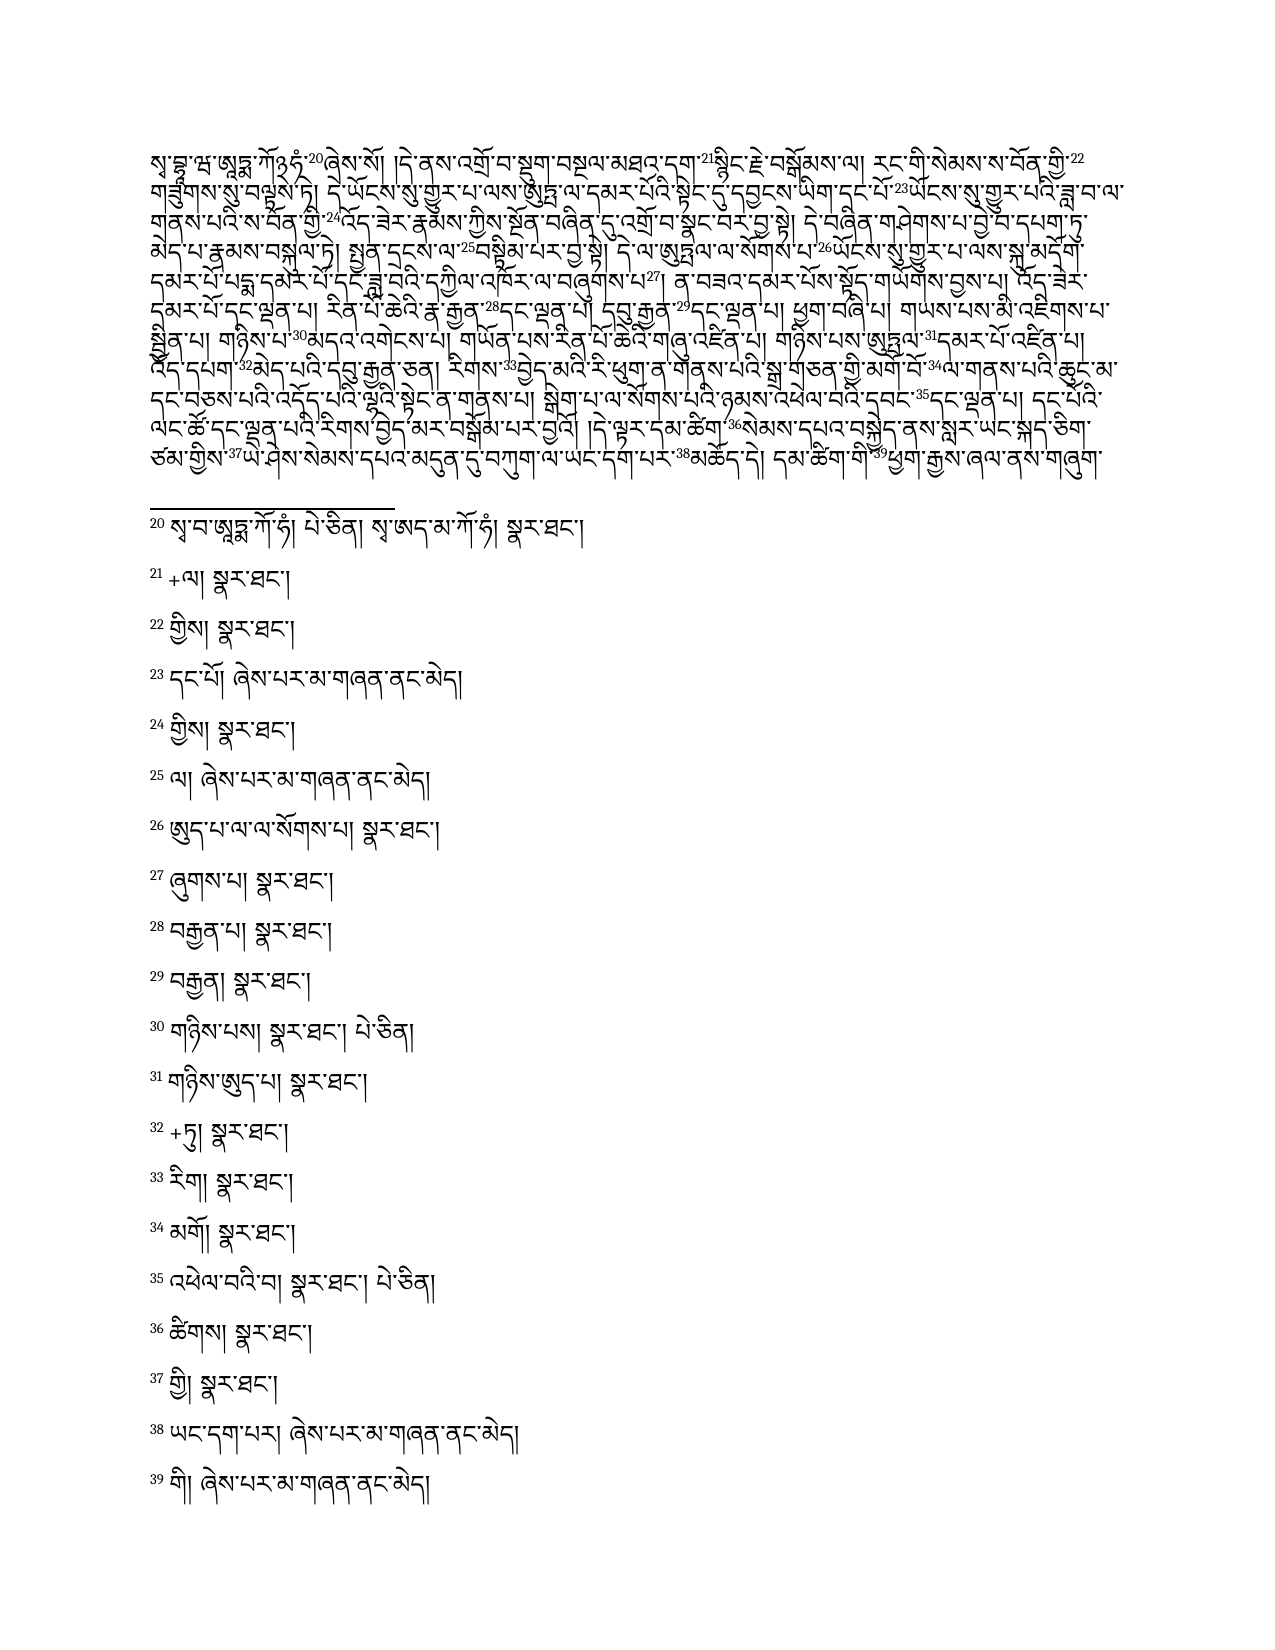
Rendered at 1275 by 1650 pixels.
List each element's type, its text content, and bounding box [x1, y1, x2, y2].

text [༤༢བ]༄༅༅། །རྒྱ་གར་སྐད་དུ། ཀལ་པོཀྟམ་ཀུ་རུ་ཀུལླ་སཱ་དྷ་ནཾ། བོད་སྐད་དུ། རྟོག་པ་ལས་གསུངས་པའི་ལྷ་མོ་རིགས་བྱེད་མའི་སྒྲུབ་པའི་ཐབས། འཕགས་མ་རིགས་བྱེད་མ་ལ་ཕྱག་འཚལ་ལོ། །གང་ཞིག་དྲན་པ་ཙམ་གྱིས་ནི། །ལྷ་དང་ལྷ་མིན་མིར་བཅས་པ། །ངེས་པར་ཅི་བགྱི་བྱེད་པ་ཡི། །སྒྲོལ་མ་དེ་ལ་ཕྱག་འཚལ་ནས། །དང་པོ་རེ་ཞིག་སྔགས་པས་ཡིད་དང་རྗེས་སུ་མཐུན་པའི་གནས་སུ། བུད་མེད་ཀྱི་སྐྱེ་བོ་དང་ཚོགས་པ་ལ་སོགས་པས་དབེན་པར་ནང་པར་སྟན་བདེ་བ་ལ་འདུག་སྟེ། རང་གི་སྙིང་གར་དབྱངས་ཡིག་དང་པོ་ཡོངས་སུ་གྱུར་པའི་ཟླ་བའི་དཀྱིལ་འཁོར་གྱི་སྟེང་དུ་འོད་ཟེར་དང་བཅས་པའི་ཡི་གེ་ཧྲཱིཿས་བོན་ལས་བྱུང་བའི་འོད་ཟེར་དམར་པོའི་ཚོགས་ཀྱིས་འགྲོ་བ་གསལ་བར་བྱས་པའི་སྔོན་དུ་འགྲོ་བའི་རིགས་བྱེད་མའི་རི་ལ་གནས་པའི་རིགས་བྱེད་མ། བཅོམ་ལྡན་འདས་མ་བསྐུལ་ནས་སྤྱན་དྲངས་ནས་མདུན་གྱི་ནམ་མཁའ་ལ་ཡང་དག་པར་བལྟས་ཏེ། སྙིང་གའི་ས་བོན་ལས་སྤྲུལ་པའི་མེ་ཏོག་དང་སྤོས་ལ་སོགས་པའི་མཆོད་པ་སྣ་ཚོགས་ཀྱིས་མཆོད་པར་བྱའོ། །དེའི་རྗེས་ལ་ཕྱག་བཙལ་བ་དང་། སྡིག་པ་བཤགས་པ་དང་། བསོད་ནམས་ལ་རྗེས་སུ་ཡི་རང་བ་དང་། བསྔོ་བ་དང་། གསུམ་ལ་སྐྱབས་སུ་འགྲོ་བ་དང་། བྱང་ཆུབ་ཏུ་སེམས་བསྐྱེད་པ་སྔོན་དུ་འགྲོ་བས། དཀོན་མཆོག་གསུམ་ལ་སྐྱབས་སུ་མཆི། །སྡིག་པ་ཐམས་ཅད་སོ་སོར་[༤༣ན]བཤགས། །འགྲོ་བའི་བསོད་ནམས་རྗེས་ཡི་རང་། །སངས་རྒྱས་བྱང་ཆུབ་ཡིད་ཀྱིས་གཟུང་། །ཞེས་ལན་གསུམ་གྱི་བར་དུ་བརྗོད་དོ། །དེ་ནས་ཚངས་པའི་གནས་བཞི་བསྒོམ་པ་སྔོན་དུ་འགྲོ་བས་ཆོས་ཐམས་ཅད་སྟོང་པ་ཉིད་རྣམ་པར་བསྒོམ་པར་བྱའོ། །དེ་ནས་བྱིན་དེ་ནས་བྱིན་གྱིས་བརླབ་པའི་སྔགས་བརྗོད་པར་བྱའོ། །ཨོཾ་ཤཱུ་ནྱ་ཏཱ་ཛྙཱ་ན་བཛྲ་སྭ་བྷཱ་ཝ་ཨཱཏྨ་ཀོ྅ཧཾ་ཞེས་སོ། །དེ་ནས་འགྲོ་བ་སྡུག་བསྔལ་མཐའ་དག་སྙིང་རྗེ་བསྒོམས་ལ། རང་གི་སེམས་ས་བོན་གྱི་གཟུགས་སུ་བལྟས་ཏེ། དེ་ཡོངས་སུ་གྱུར་པ་ལས་ཨུཏྤ་ལ་དམར་པོའི་སྟེང་དུ་དབྱངས་ཡིག་དང་པོ་ཡོངས་སུ་གྱུར་པའི་ཟླ་བ་ལ་གནས་པའི་ས་བོན་གྱི་འོད་ཟེར་རྣམས་ཀྱིས་སྔོན་བཞིན་དུ་འགྲོ་བ་སྣང་བར་བྱ་སྟེ། དེ་བཞིན་གཤེགས་པ་བྱེ་བ་དཔག་ཏུ་མེད་པ་རྣམས་བསྐུལ་ཏེ། སྤྱན་དྲངས་ལ་བསྟིམ་པར་བྱ་སྟེ། དེ་ལ་ཨུཏྤལ་ལ་སོགས་པ་ཡོངས་སུ་གྱུར་པ་ལས་སྐུ་མདོག་དམར་པོ་པདྨ་དམར་པོ་དང་ཟླ་བའི་དཀྱིལ་འཁོར་ལ་བཞུགས་པ། ན་བཟའ་དམར་པོས་སྟོད་གཡོགས་བྱས་པ། འོད་ཟེར་དམར་པོ་དང་ལྡན་པ། རིན་པོ་ཆེའི་རྣ་རྒྱན་དང་ལྡན་པ། དབུ་རྒྱན་དང་ལྡན་པ། ཕྱག་བཞི་པ། གཡས་པས་མི་འཇིགས་པ་སྦྱིན་པ། གཉིས་པ་མདའ་འགེངས་པ། གཡོན་པས་རིན་པོ་ཆེའི་གཞུ་འཛིན་པ། གཉིས་པས་ཨུཏྤལ་དམར་པོ་འཛིན་པ། འོད་དཔག་མེད་པའི་དབུ་རྒྱན་ཅན། རིགས་བྱེད་མའི་རི་ཕུག་ན་གནས་པའི་སྒྲ་གཅན་གྱི་མགོ་བོ་ལ་གནས་པའི་ཆུང་མ་དང་བཅས་པའི་འདོད་པའི་ལྷའི་སྟེང་ན་གནས་པ། སྒེག་པ་ལ་སོགས་པའི་ཉམས་འཕེལ་བའི་དབང་དང་ལྡན་པ། དང་པོའི་ལང་ཚོ་དང་ལྡན་པའི་རིགས་བྱེད་མར་བསྒོམ་པར་བྱའོ། །དེ་ལྟར་དམ་ཚིག་སེམས་དཔའ་བསྐྱེད་ནས་སླར་ཡང་སྐད་ཅིག་ཙམ་གྱིས་ཡེ་ཤེས་སེམས་དཔའ་མདུན་དུ་བཀུག་ལ་ཡང་དག་པར་མཆོད་དེ། དམ་ཚིག་གི་ཕྱག་རྒྱས་ཞལ་ནས་གཞུག་པར་བྱའོ། །དེ་ལ་དམ་ཚིག་གི་ཕྱག་རྒྱ་ནི་འདི་ཡིན་ཏེ། ཐལ་མོ་སྦྱར་ལ་གུང་མོ་གཉིས་རྩེ་མོར་བྱས་ལ་སྲིན་ལག་གཉིས་ནང་དུ་གཞུག །མཛུབ་མོ་གཉིས་གུང་མོའི་རྒྱབ་ཏུ་སྦྱར་ལ། མཐེབ་ཆེན་གཉིས་འོག་ཏུ་བྱས་པ་དེ་ལྟ་བུའི་རྣམ་པའི་ཨུཏྤ་ལའི་ཕྱག་རྒྱའོ། །དེའི་རྗེས་སུ། བྱང་ཆུབ་རྡོ་རྗེས་སངས་རྒྱས་ལ། །མཆོད་ཆེན་ཇི་ལྟར་ཆེར་བྱིན་པ། །བདག་ལ་བསྲུང་[༤༣བ]བའི་དོན་གྱི་ཕྱིར། །ནམ་མཁའ་རྡོ་རྗེ་བདག་ལ་སྩོལ། །ཞེས་གསོལ་བ་བཏབ་ལ། དབང་བསྐུར་རྡོ་རྗེ་ཆེན་པོ་ནི། །ཁམས་གསུམ་ཀུན་གྱིས་ཕྱག་བྱས་པ། །སངས་རྒྱས་ཀུན་གྱི་གསང་གསུམ་གྱི། །གནས་ལས་བྱུང་བ་སྦྱིན་པར་བྱ། །འདི་ལྟར་བརྗོད་པ་རྣམས་ཀྱིས་སངས་རྒྱས་ཀྱི་བཀས་སྤྱན་མ་ལ་སོགས་པས་དབང་བསྐུར་བས། དབུ་རྒྱན་དུ་སྣང་བ་མཐའ་ཡས་བསམ་པར་བྱའོ། །དེ་ལྟར་བསྒོམས་ལ་བཟླས་པ་བྱས་ཏེ། སྐྱེན་པར་མ་ཡིན། བུལ་བར་མ་ཡིན། མི་གསལ་བར་མ་ཡིན། ཕྱི་མོ་དམན་པར་མ་ཡིན། ཡང་དག་པ་མ་ཡིན་པའི་རྟོག་པ་སྤངས་ཏེ། ཨོཾ་ཀུ་རུ་ཀུལླེ་ཧྲཱིཿཧཱུཾ་སྭཱ་ཧཱ། དེ་ལྟར་ཐུན་མཚམས་གསུམ་གྱི་རིམ་པས། ཁུར་བ་དང་། ཤ་ཀ་ར་ལ་སོགས་པའི་གཏོར་མ་སྦྱིན་པ་སྔོན་དུ་འགྲོ་བས། གུས་པས་ཡུན་རིང་པོར་བསམ་པ་བརྟན་པོས་ཟླ་བ་དྲུག་ཏུ་བསྒོམ་པར་བྱས་ན་གྲུབ་པའི་མཚན་མ་འབྱུང་བར་འགྱུར་རོ། །དེ་ནས་ཟླ་བ་དང་པོ་ལ་ནད་ལ་སོགས་པའི་གནོད་པ་བརྒྱ་ཉེ་བར་འོང་བར་འགྱུར་རོ། །གཉིས་པ་ལ་སྟོན་མོ་ཡིད་དུ་འོང་བ་མ་བསླངས་པར་རྙེད་པར་འགྱུར་རོ། །གསུམ་པ་ལ་གོས་སྣ་ཚོགས་རྙེད་པ་དང་། བཞི་པ་ལ་སྣ་ཚོགས་ཀྱི་སོ་རྩི་རྒྱུན་མི་འཆད་པར་རྙེད་པར་འགྱུར་བ་དང་། ལྔ་པ་ལ་རྣམ་པ་སྣ་ཚོགས་པའི་གཟུགས་ལ་སོགས་པའི་ཡོན་ཏན་གྱིས་བརྒྱན་པའི་བུད་མེད་ཀྱི་ཚོགས་དང་ཕྲད་པ་རྙེད་པར་འགྱུར་རོ། །དྲུག་པ་ལ་ལྷ་དང་ཀླུ་དང་དྲི་ཟ་ལ་སོགས་པ་བུད་མེད་མཛེས་མ་དང་ཕྲད་པར་འགྱུར་རོ། །ཕལ་ཆེར་བཅོམ་ལྡན་འདས་མ་བསྒོམས་ན་བུད་མེད་རྣམས་ཀྱིས་འཚོ་བར་བྱེད་དོ། །དེ་ལ་བདུད་ཀྱི་ལས་འདི་རྣམས་སྤངས་ཏེ། བཅོམ་ལྡན་འདས་མ་སྒོམ་པར་བྱེད་པ་ལ་དངོས་སུ་འམ། རྨི་ལམ་དུ་སྟོན་པར་འགྱུར་ཏེ། རལ་གྲི་དང་། མིག་སྨན་དང་། རྐང་པ་བྱུག་པ་དང་། མི་སྣང་བ་དང་། རིལ་བུ་དང་། དངུལ་ཆུ་དང་། བཅུད་ཀྱིས་ལེན་པ་དང་། མཁའ་སྤྱོད་དང་། ས་འོག་ལ་སོགས་པའི་དངོས་གྲུབ་ལ་སོགས་པ་འདོད་པ་རྣམས་གྲུབ་པར་བྱེད་དོ། །གལ་ཏེ་བསྟན་པར་མ་གྱུར་ན་སྔར་བརྗོད་པའི་ཕྱག་རྒྱ་བཅིང་སྟེ། མཆོད་པ་དང་། གཏོར་མ་སྔོན་དུ་འགྲོ་བས། ཟླ་བ་དྲུག་གི་བར་དུ་ཉའི་ནུབ་མོ་ཐོག་ཐག་ཏུ་བཟླས་པ་བྱའོ། །དེ་ནས་ཕྱག་རྒྱ་འབར་ཏེ་འགྲུབ་པར་འགྱུར་རོ། །ཕྱག་རྒྱ་དེས་ཚངས་པ་དང་། དབང་པོ་དང་། ཉེ་བའི་དབང་པོ་དང་། དྲག་པོ་དང་། [༤༤ན]སྲེད་མེད་ཀྱི་བུ་ལ་སོགས་པ་བཀུག་ནས་འོངས་ཏེ། ཕོ་ཉར་གྱུར་ནས་སྒྲུབ་པ་པོའི་འདོད་པ་རྫོགས་པར་བྱེད་དོ། །དེ་ནས་བཟུང་སྟེ་སྐྱེ་བ་དང་། རྒས་པ་དང་། ན་བ་དང་། འཆི་བ་དང་བྲལ་ཏེ་འཇིག་རྟེན་གྱི་ཁམས་གཞན་དུ་སོང་སོང་ནས་དེ་བཞིན་གཤེགས་པ་རྣམས་མཐོང་སྟེ། ས་དང་གཟུངས་ལ་སོགས་པ་ཐོབ་པར་འགྱུར་རོ། །འཕགས་མ་སྒྲོལ་མའི་རྟོག་པའི་རིམ་པ། ཀུ་རུ་ཀུ་ལླེའི་སྒྲུབ་ཐབས་སློབ་དཔོན་འཕགས་པ་ཀླུ་སྒྲུབ་ཀྱིས་མཛད་པ་རྫོགས་སོ། །པཎྜི་ཏ་དོན་ཡོད་རྡོ་རྗེ་དང་། ཁམས་པ་ལོ་ཙཱ་བ་དགེ་སློང་བ་རིས་བསྒྱུར་བའོ།། །། [150, 150, 1125, 474]
